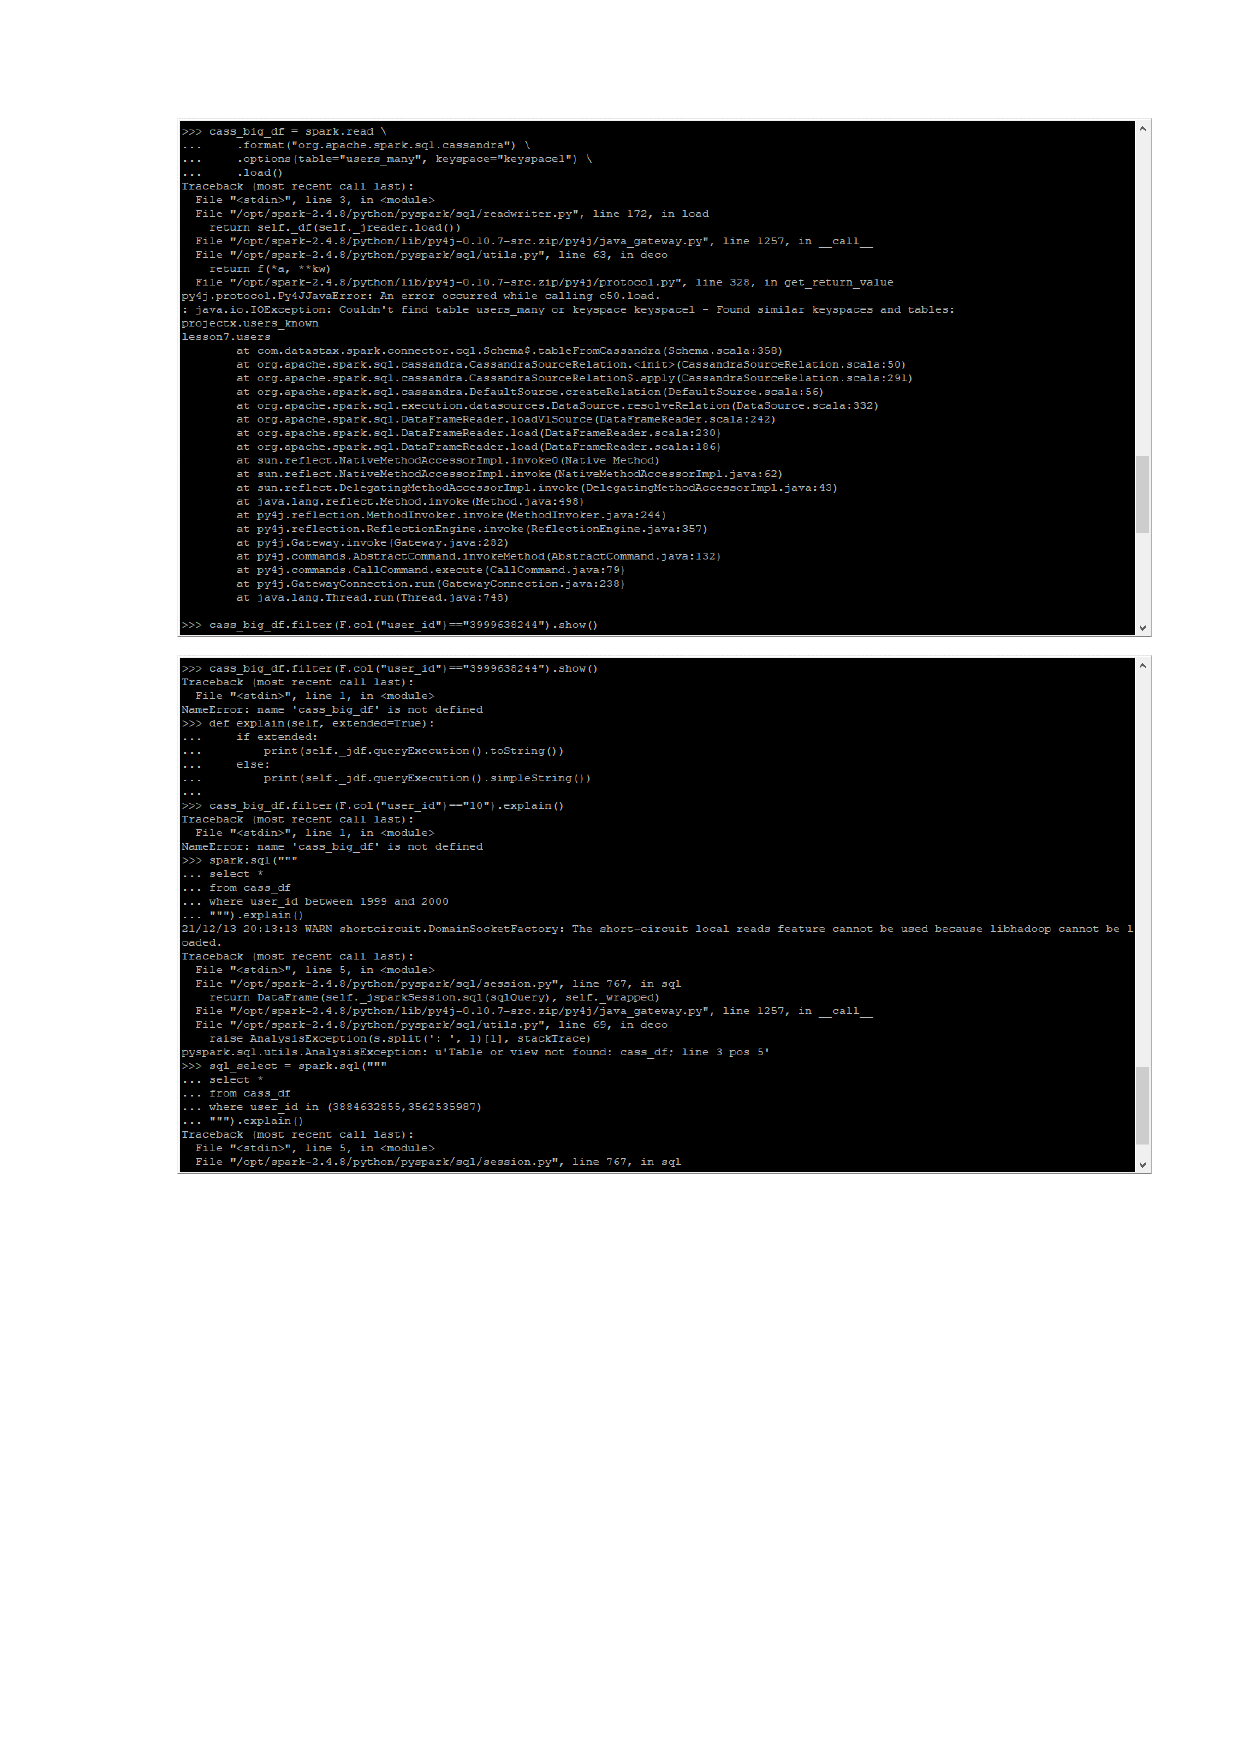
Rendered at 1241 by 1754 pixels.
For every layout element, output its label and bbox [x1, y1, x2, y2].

picture [177, 655, 1152, 1174]
picture [177, 118, 1152, 637]
